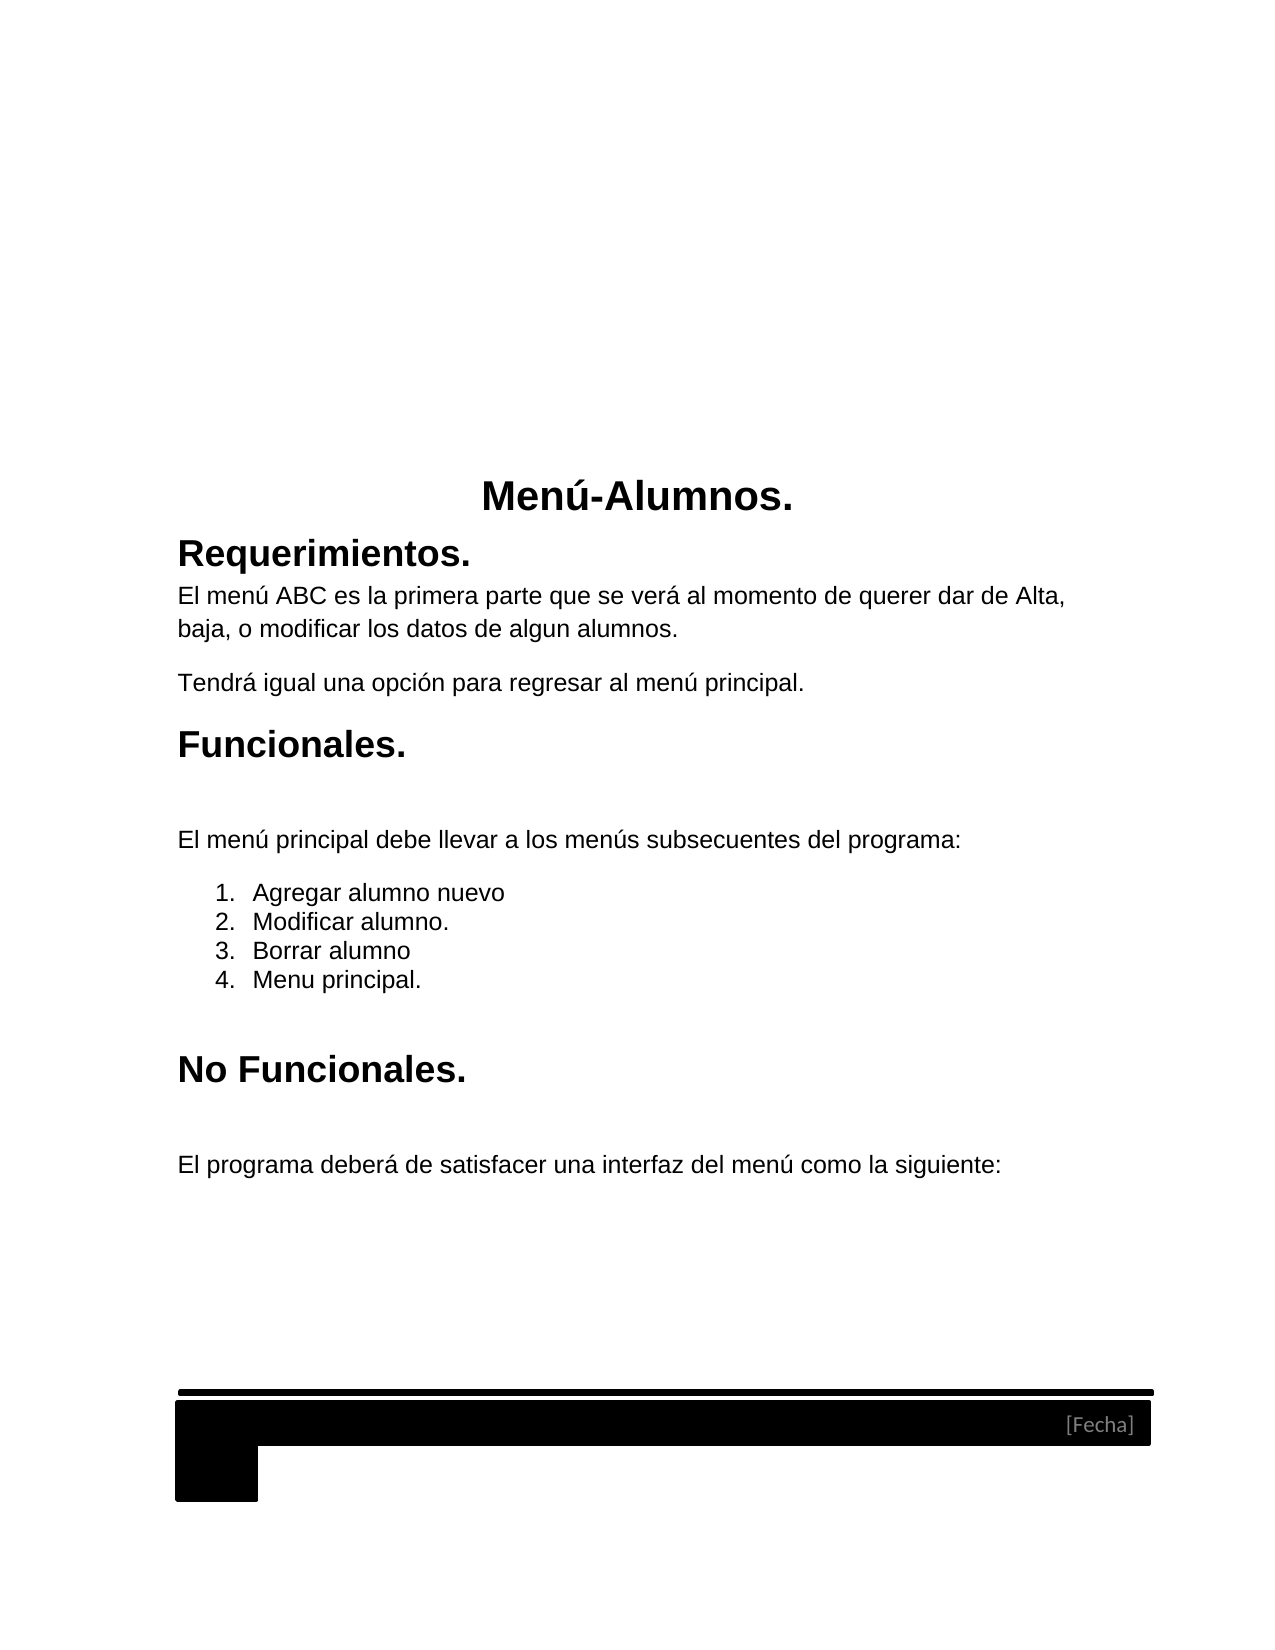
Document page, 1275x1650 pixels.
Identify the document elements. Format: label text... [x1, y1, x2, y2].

list Modificar alumno. [215, 907, 1098, 936]
list Borrar alumno [215, 936, 1098, 965]
list Menu principal. [215, 965, 1098, 993]
subtitle No Funcionales. [177, 1047, 1098, 1090]
subtitle Funcionales. [177, 722, 1098, 765]
text El menú ABC es la primera parte que se verá al momento de querer dar de Alta, baja, o modificar los datos de algun alumnos. [177, 581, 1098, 643]
text El menú principal debe llevar a los menús subsecuentes del programa: [177, 824, 1098, 853]
list Agregar alumno nuevo [215, 878, 1098, 907]
subtitle Requerimientos. [177, 532, 1098, 575]
text Tendrá igual una opción para regresar al menú principal. [177, 668, 1098, 697]
subtitle Menú-Alumnos. [177, 471, 1098, 519]
text El programa deberá de satisfacer una interfaz del menú como la siguiente: [177, 1150, 1098, 1179]
